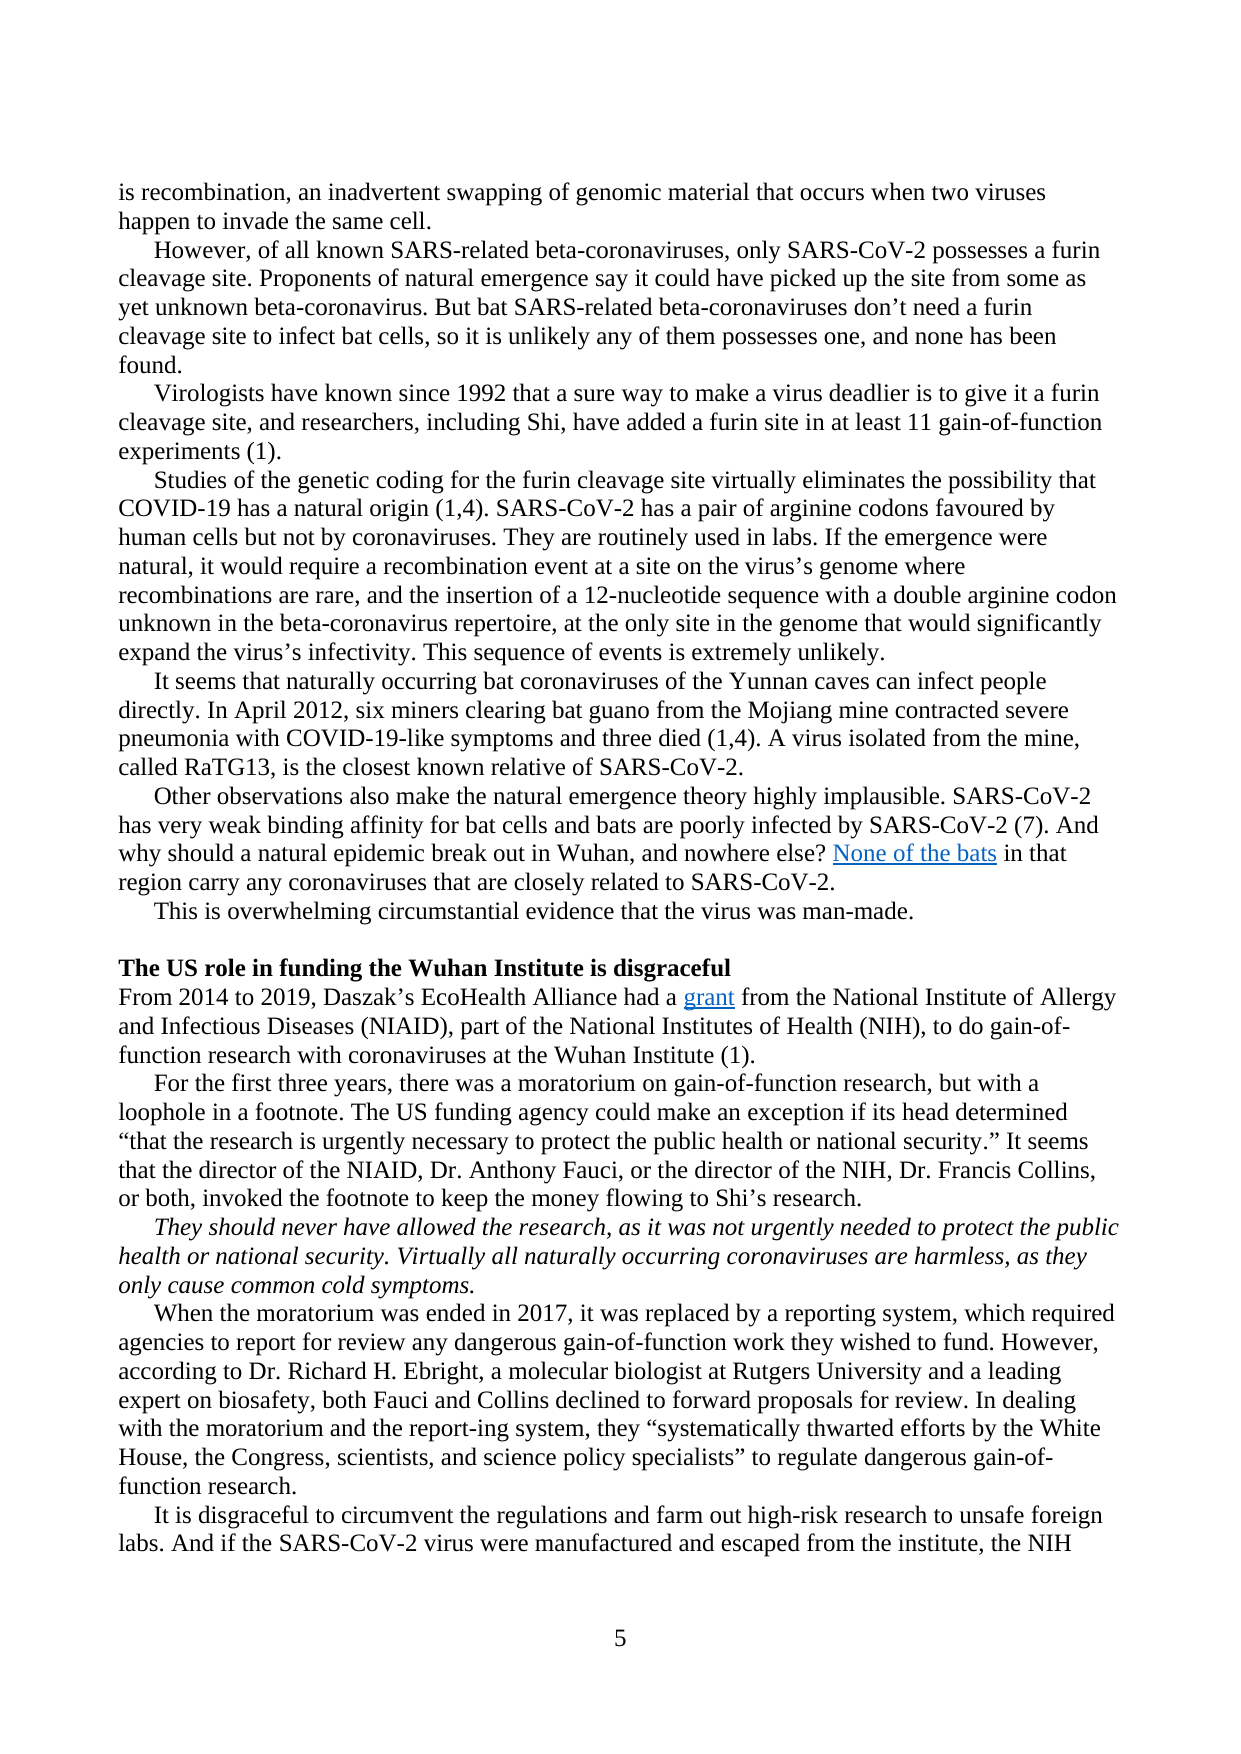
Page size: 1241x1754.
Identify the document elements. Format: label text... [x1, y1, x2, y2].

text They should never have allowed the research, as it was not urgently needed to protect the public health or national security. Virtually all naturally occurring coronaviruses are harmless, as they only cause common cold symptoms. [118, 1212, 1122, 1298]
text When the moratorium was ended in 2017, it was replaced by a reporting system, which required agencies to report for review any dangerous gain-of-function work they wished to fund. However, according to Dr. Richard H. Ebright, a molecular biologist at Rutgers University and a leading expert on biosafety, both Fauci and Collins declined to forward proposals for review. In dealing with the moratorium and the report-ing system, they “systematically thwarted efforts by the White House, the Congress, scientists, and science policy specialists” to regulate dangerous gain-of-function research. [118, 1298, 1122, 1500]
text The US role in funding the Wuhan Institute is disgraceful [118, 953, 1122, 982]
text It seems that naturally occurring bat coronaviruses of the Yunnan caves can infect people directly. In April 2012, six miners clearing bat guano from the Mojiang mine contracted severe pneumonia with COVID-19-like symptoms and three died (1,4). A virus isolated from the mine, called RaTG13, is the closest known relative of SARS-CoV-2. [118, 666, 1122, 781]
text Studies of the genetic coding for the furin cleavage site virtually eliminates the possibility that COVID-19 has a natural origin (1,4). SARS-CoV-2 has a pair of arginine codons favoured by human cells but not by coronaviruses. They are routinely used in labs. If the emergence were natural, it would require a recombination event at a site on the virus’s genome where recombinations are rare, and the insertion of a 12-nucleotide sequence with a double arginine codon unknown in the beta-coronavirus repertoire, at the only site in the genome that would significantly expand the virus’s infectivity. This sequence of events is extremely unlikely. [118, 465, 1122, 666]
text Other observations also make the natural emergence theory highly implausible. SARS-CoV-2 has very weak binding affinity for bat cells and bats are poorly infected by SARS-CoV-2 (7). And why should a natural epidemic break out in Wuhan, and nowhere else? None of the bats in that region carry any coronaviruses that are closely related to SARS-CoV-2. [118, 781, 1122, 896]
text Virologists have known since 1992 that a sure way to make a virus deadlier is to give it a furin cleavage site, and researchers, including Shi, have added a furin site in at least 11 gain-of-function experiments (1). [118, 378, 1122, 465]
text For the first three years, there was a moratorium on gain-of-function research, but with a loophole in a footnote. The US funding agency could make an exception if its head determined “that the research is urgently necessary to protect the public health or national security.” It seems that the director of the NIAID, Dr. Anthony Fauci, or the director of the NIH, Dr. Francis Collins, or both, invoked the footnote to keep the money flowing to Shi’s research. [118, 1068, 1122, 1212]
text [118, 1500, 1122, 1557]
text From 2014 to 2019, Daszak’s EcoHealth Alliance had a grant from the National Institute of Allergy and Infectious Diseases (NIAID), part of the National Institutes of Health (NIH), to do gain-of-function research with coronaviruses at the Wuhan Institute (1). [118, 982, 1122, 1068]
text However, of all known SARS-related beta-coronaviruses, only SARS-CoV-2 possesses a furin cleavage site. Proponents of natural emergence say it could have picked up the site from some as yet unknown beta-coronavirus. But bat SARS-related beta-coronaviruses don’t need a furin cleavage site to infect bat cells, so it is unlikely any of them possesses one, and none has been found. [118, 235, 1122, 378]
text This is overwhelming circumstantial evidence that the virus was man-made. [118, 896, 1122, 925]
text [118, 177, 1122, 235]
